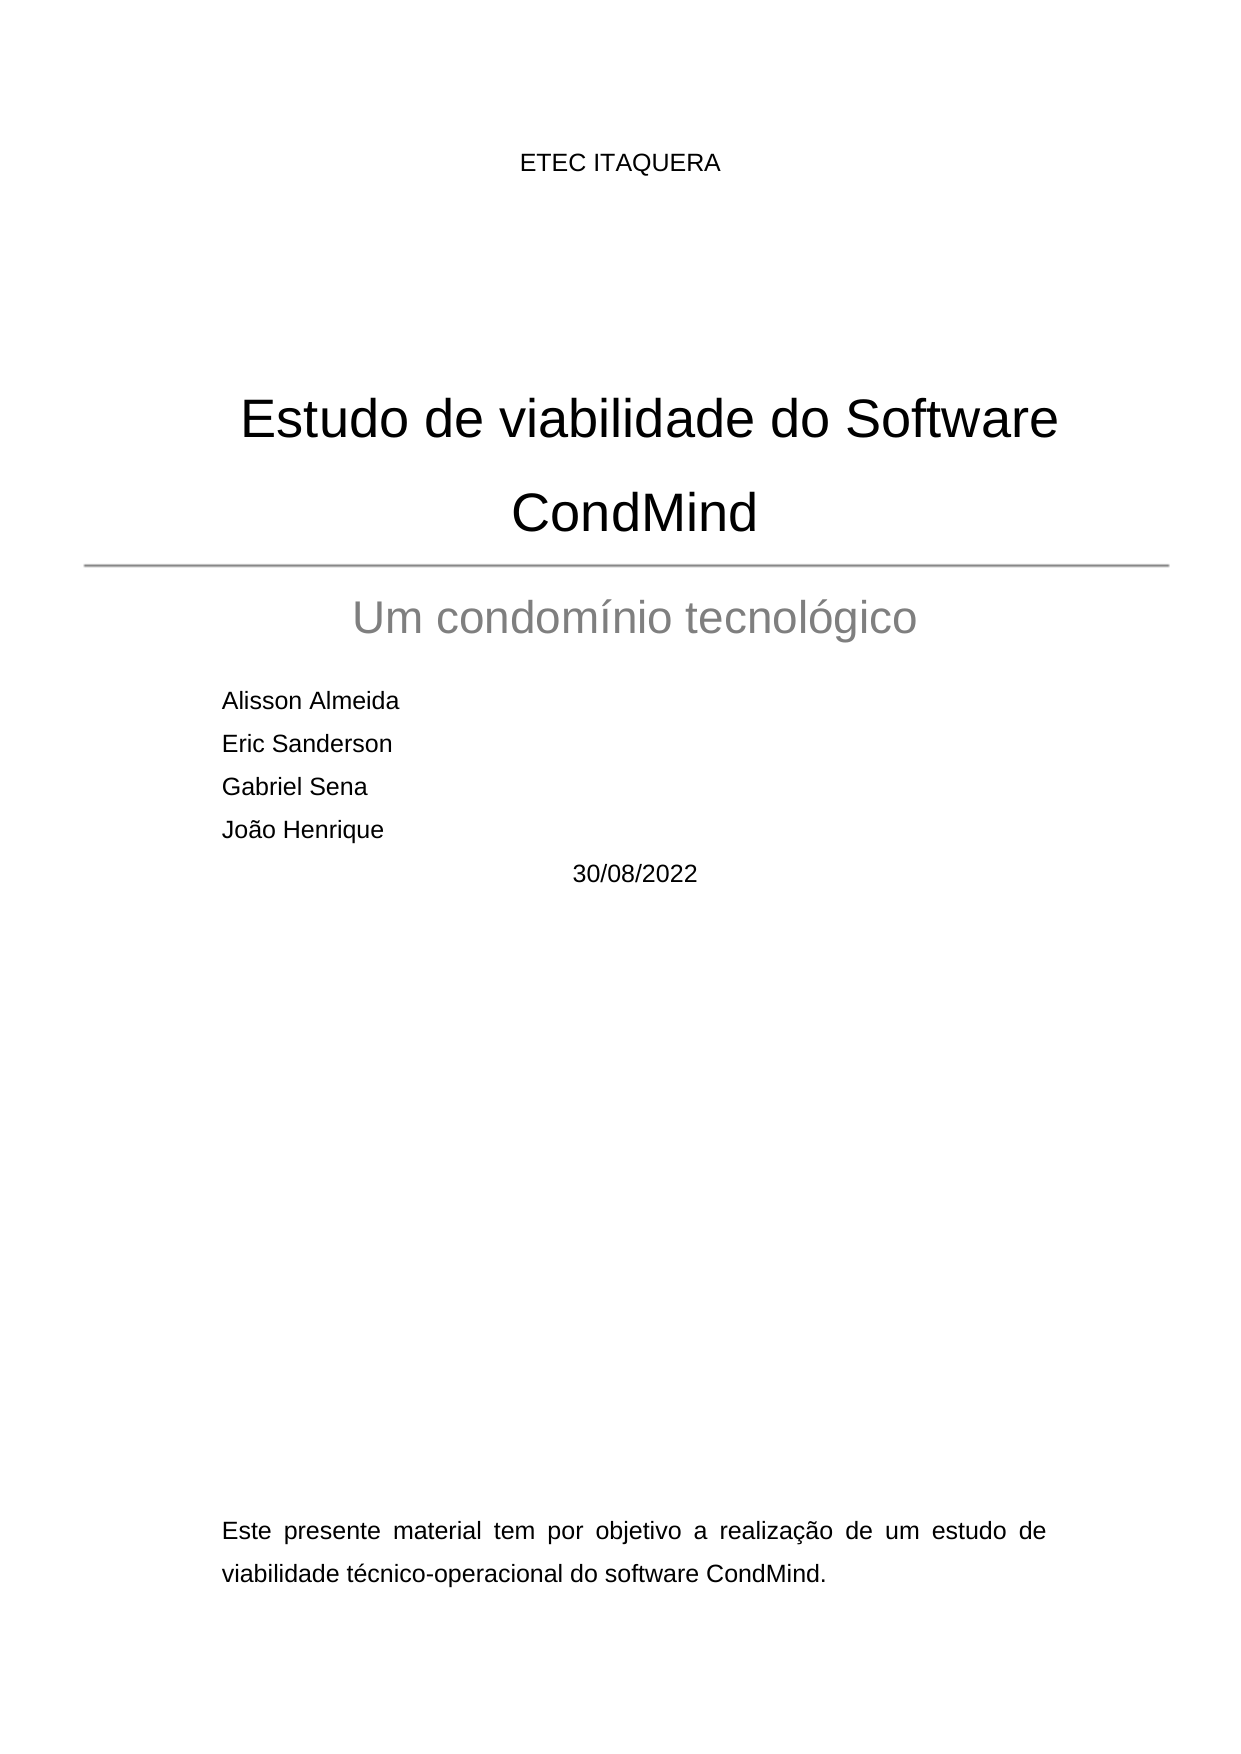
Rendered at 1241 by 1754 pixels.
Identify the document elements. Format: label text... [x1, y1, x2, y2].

text Este presente material tem por objetivo a realização de um estudo de viabilidade técnico-operacional do software CondMind. [222, 1516, 1048, 1588]
text ETEC ITAQUERA [177, 148, 1063, 176]
text Eric Sanderson [222, 729, 1048, 758]
text 30/08/2022 [222, 858, 1048, 887]
text João Henrique [222, 815, 1048, 844]
text Estudo de viabilidade do Software CondMind [207, 387, 1063, 542]
picture [60, 558, 1180, 588]
text Um condomínio tecnológico [222, 590, 1048, 643]
text Alisson Almeida [222, 686, 1048, 715]
text Gabriel Sena [222, 772, 1048, 801]
